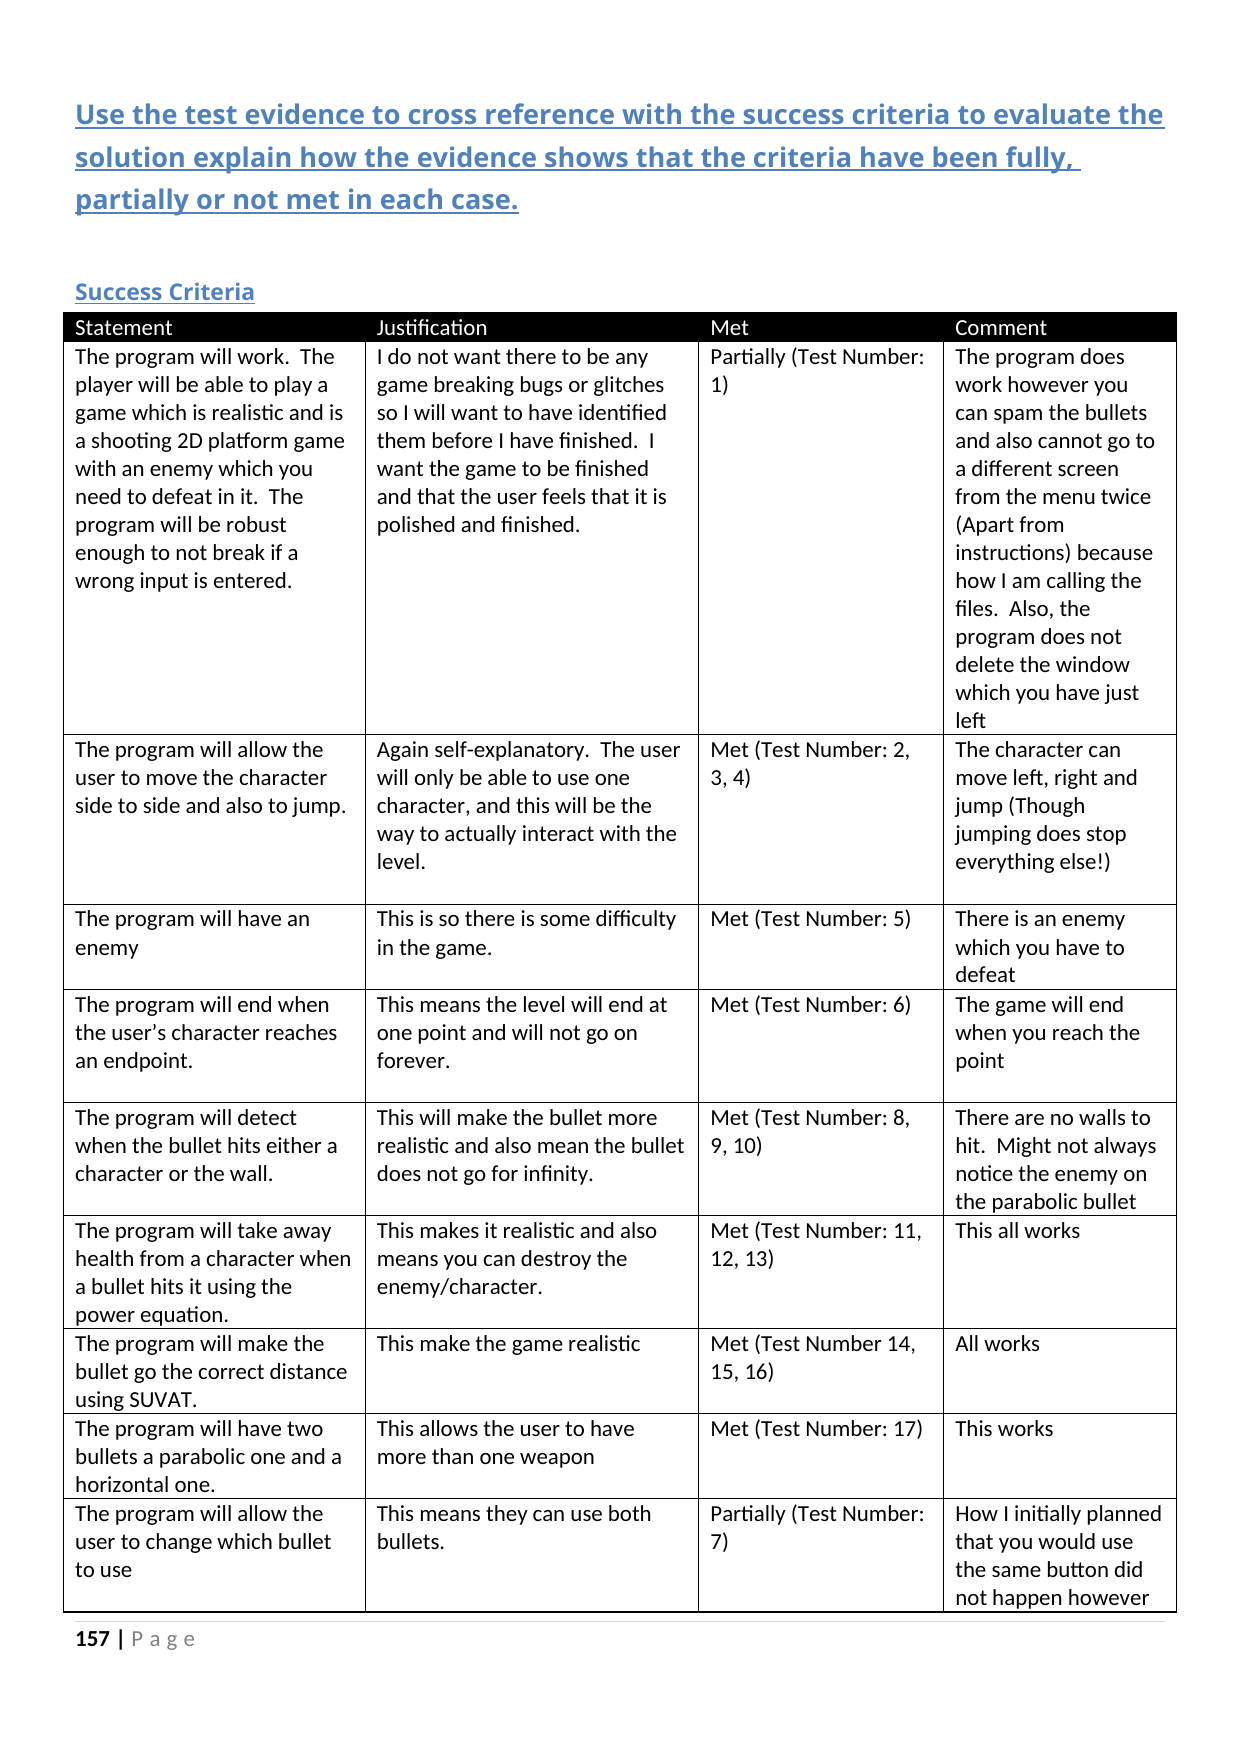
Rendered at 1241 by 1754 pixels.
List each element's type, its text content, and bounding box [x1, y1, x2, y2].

subtitle Use the test evidence to cross reference with the success criteria to evaluate the solution explain how the evidence shows that the criteria have been fully, partially or not met in each case. [75, 129, 1165, 217]
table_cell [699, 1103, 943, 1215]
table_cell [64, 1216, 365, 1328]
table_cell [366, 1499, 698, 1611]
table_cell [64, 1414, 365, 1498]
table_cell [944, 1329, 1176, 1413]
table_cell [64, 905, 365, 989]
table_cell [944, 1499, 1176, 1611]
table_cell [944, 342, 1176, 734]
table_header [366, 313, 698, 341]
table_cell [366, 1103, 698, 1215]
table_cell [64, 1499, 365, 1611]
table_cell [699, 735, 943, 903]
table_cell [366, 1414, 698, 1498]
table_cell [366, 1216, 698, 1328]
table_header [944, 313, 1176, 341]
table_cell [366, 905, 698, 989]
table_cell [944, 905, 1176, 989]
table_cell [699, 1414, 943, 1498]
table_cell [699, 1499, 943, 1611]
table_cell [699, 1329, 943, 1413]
subtitle Use the test evidence to cross reference with the success criteria to evaluate the solution explain how the evidence shows that the criteria have been fully, partially or not met in each case. [75, 96, 1165, 127]
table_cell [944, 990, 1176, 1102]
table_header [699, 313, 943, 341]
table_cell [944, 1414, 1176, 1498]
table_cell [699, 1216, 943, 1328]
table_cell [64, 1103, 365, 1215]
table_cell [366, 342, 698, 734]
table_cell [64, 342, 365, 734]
subtitle Success Criteria [75, 276, 1165, 307]
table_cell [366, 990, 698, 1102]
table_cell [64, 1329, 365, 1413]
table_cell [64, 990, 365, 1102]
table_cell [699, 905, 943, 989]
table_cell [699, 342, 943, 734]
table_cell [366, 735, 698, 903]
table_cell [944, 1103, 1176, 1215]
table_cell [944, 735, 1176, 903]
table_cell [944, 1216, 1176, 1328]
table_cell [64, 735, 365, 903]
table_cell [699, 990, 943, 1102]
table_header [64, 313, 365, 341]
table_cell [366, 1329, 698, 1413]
